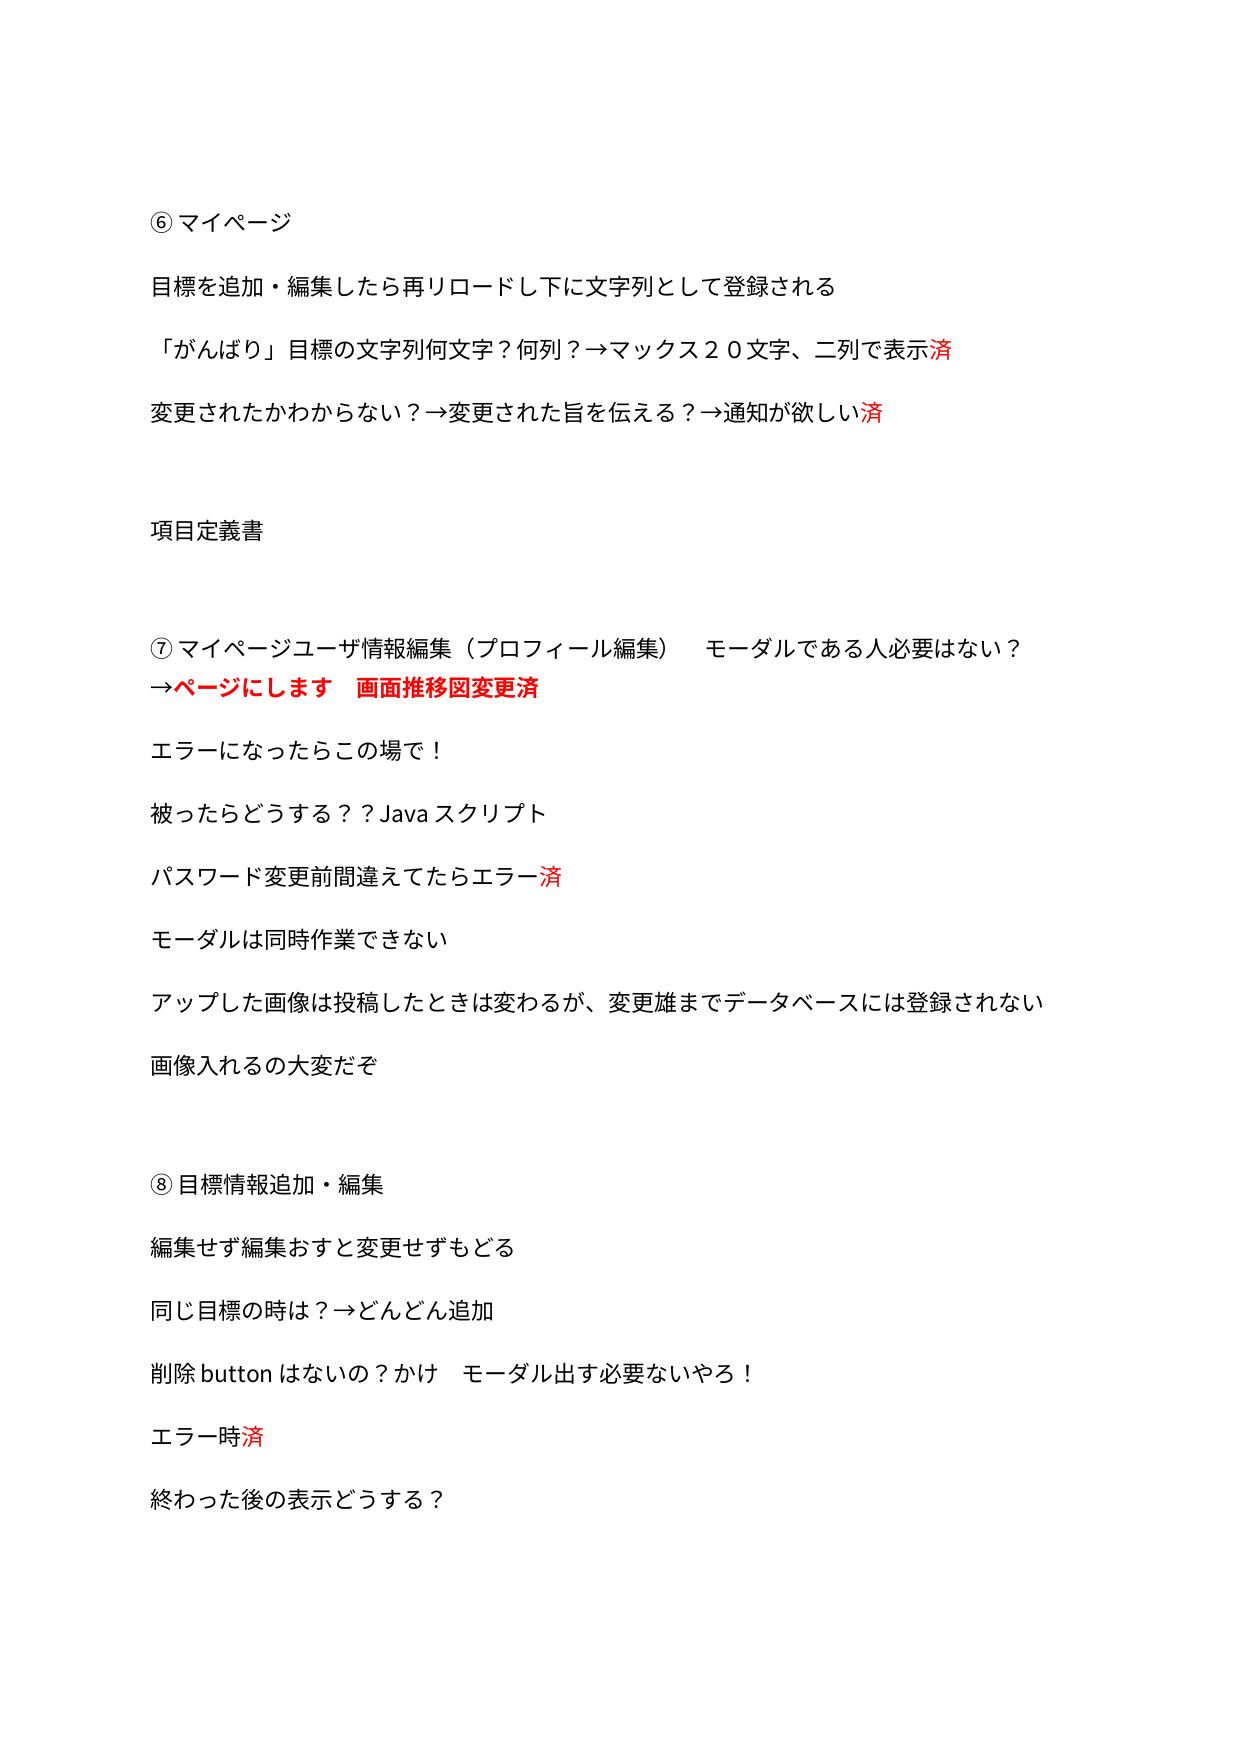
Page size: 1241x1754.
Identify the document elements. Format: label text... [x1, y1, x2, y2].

text ⑥マイぺージ [150, 205, 1090, 238]
text 目標を追加・編集したら再リロードし下に文字列として登録される [150, 268, 1090, 302]
text 項目定義書 [150, 513, 1090, 546]
text 削除buttonはないの？かけ モーダル出す必要ないやろ！ [150, 1356, 1090, 1389]
text 変更されたかわからない？→変更された旨を伝える？→通知が欲しい済 [150, 394, 1090, 428]
text エラー時済 [150, 1419, 1090, 1452]
text 被ったらどうする？？Javaスクリプト [150, 796, 1090, 829]
text エラーになったらこの場で！ [150, 732, 1090, 766]
text パスワード変更前間違えてたらエラー済 [150, 859, 1090, 892]
text 編集せず編集おすと変更せずもどる [150, 1229, 1090, 1263]
text ⑦マイページユーザ情報編集（プロフィール編集） モーダルである人必要はない？ →ページにします 画面推移図変更済 [150, 631, 1090, 703]
text 同じ目標の時は？→どんどん追加 [150, 1293, 1090, 1326]
text ⑧目標情報追加・編集 [150, 1166, 1090, 1200]
text 画像入れるの大変だぞ [150, 1048, 1090, 1081]
text 「がんばり」目標の文字列何文字？何列？→マックス２０文字、二列で表示済 [150, 331, 1090, 365]
text モーダルは同時作業できない [150, 922, 1090, 955]
text 終わった後の表示どうする？ [150, 1482, 1090, 1515]
text アップした画像は投稿したときは変わるが、変更雄までデータベースには登録されない [150, 985, 1090, 1018]
